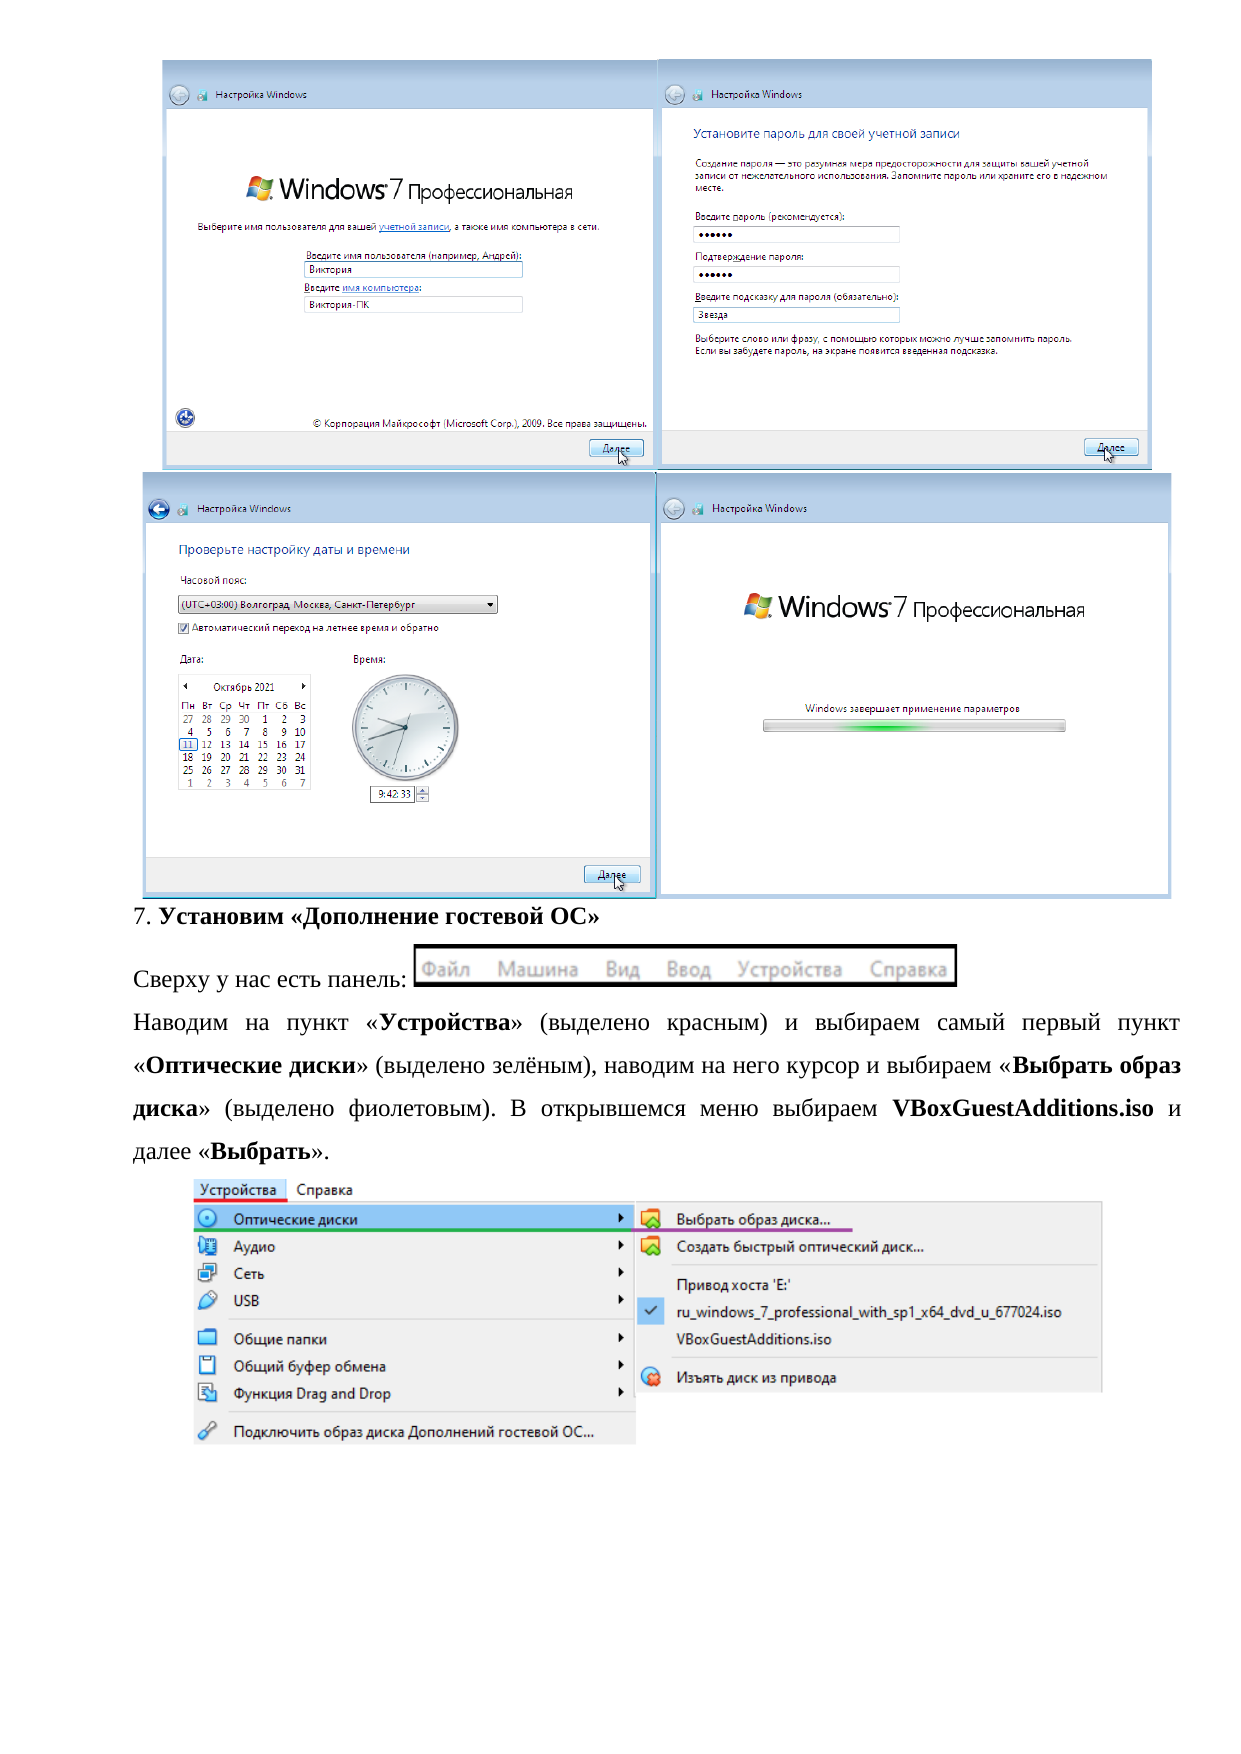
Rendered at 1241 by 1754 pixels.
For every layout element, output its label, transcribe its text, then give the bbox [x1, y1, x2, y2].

picture [193, 1179, 1121, 1447]
picture [162, 59, 1152, 470]
picture [413, 944, 958, 987]
list Наводим на пункт «Устройства» (выделено красным) и выбираем самый первый пункт «Оптические диски» (выделено зелёным), наводим на него курсор и выбираем «Выбрать образ диска» (выделено фиолетовым). В открывшемся меню выбираем VBoxGuestAdditions.iso и далее «Выбрать». [133, 1007, 1181, 1165]
list Установим «Дополнение гостевой ОС» [118, 901, 1181, 930]
picture [142, 472, 1172, 899]
